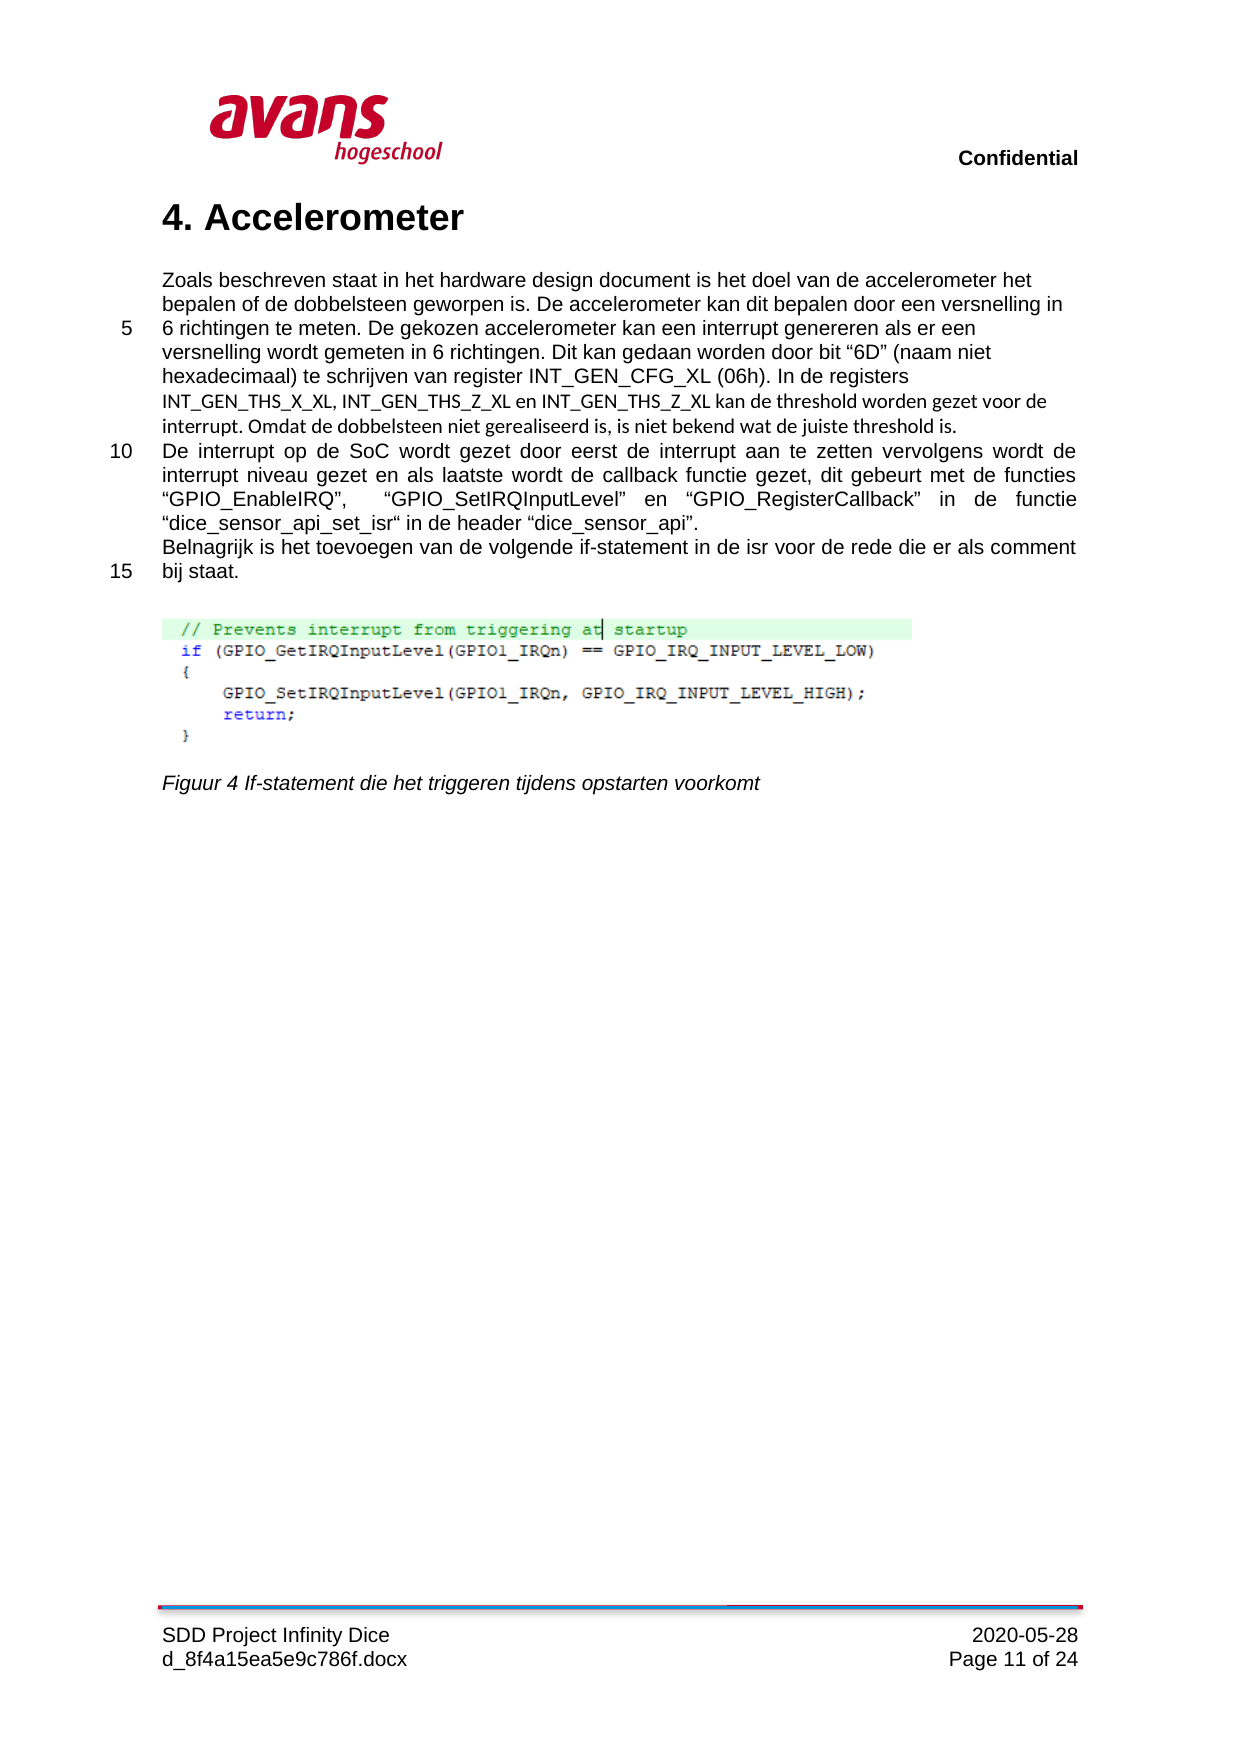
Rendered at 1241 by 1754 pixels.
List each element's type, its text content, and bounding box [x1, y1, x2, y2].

subtitle Accelerometer [162, 195, 1078, 238]
picture [161, 608, 912, 758]
text Belnagrijk is het toevoegen van de volgende if-statement in de isr voor de rede die er als comment bij staat. [162, 535, 1078, 583]
text De interrupt op de SoC wordt gezet door eerst de interrupt aan te zetten vervolgens wordt de interrupt niveau gezet en als laatste wordt de callback functie gezet, dit gebeurt met de functies “GPIO_EnableIRQ”, “GPIO_SetIRQInputLevel” en “GPIO_RegisterCallback” in de functie “dice_sensor_api_set_isr“ in de header “dice_sensor_api”. [162, 439, 1078, 535]
text Figuur 4 If-statement die het triggeren tijdens opstarten voorkomt [162, 771, 1078, 794]
text Zoals beschreven staat in het hardware design document is het doel van de accelerometer het bepalen of de dobbelsteen geworpen is. De accelerometer kan dit bepalen door een versnelling in 6 richtingen te meten. De gekozen accelerometer kan een interrupt genereren als er een versnelling wordt gemeten in 6 richtingen. Dit kan gedaan worden door bit “6D” (naam niet hexadecimaal) te schrijven van register INT_GEN_CFG_XL (06h). In de registers INT_GEN_THS_X_XL, INT_GEN_THS_Z_XL en INT_GEN_THS_Z_XL kan de threshold worden gezet voor de interrupt. Omdat de dobbelsteen niet gerealiseerd is, is niet bekend wat de juiste threshold is. [162, 268, 1078, 439]
picture [208, 93, 444, 166]
